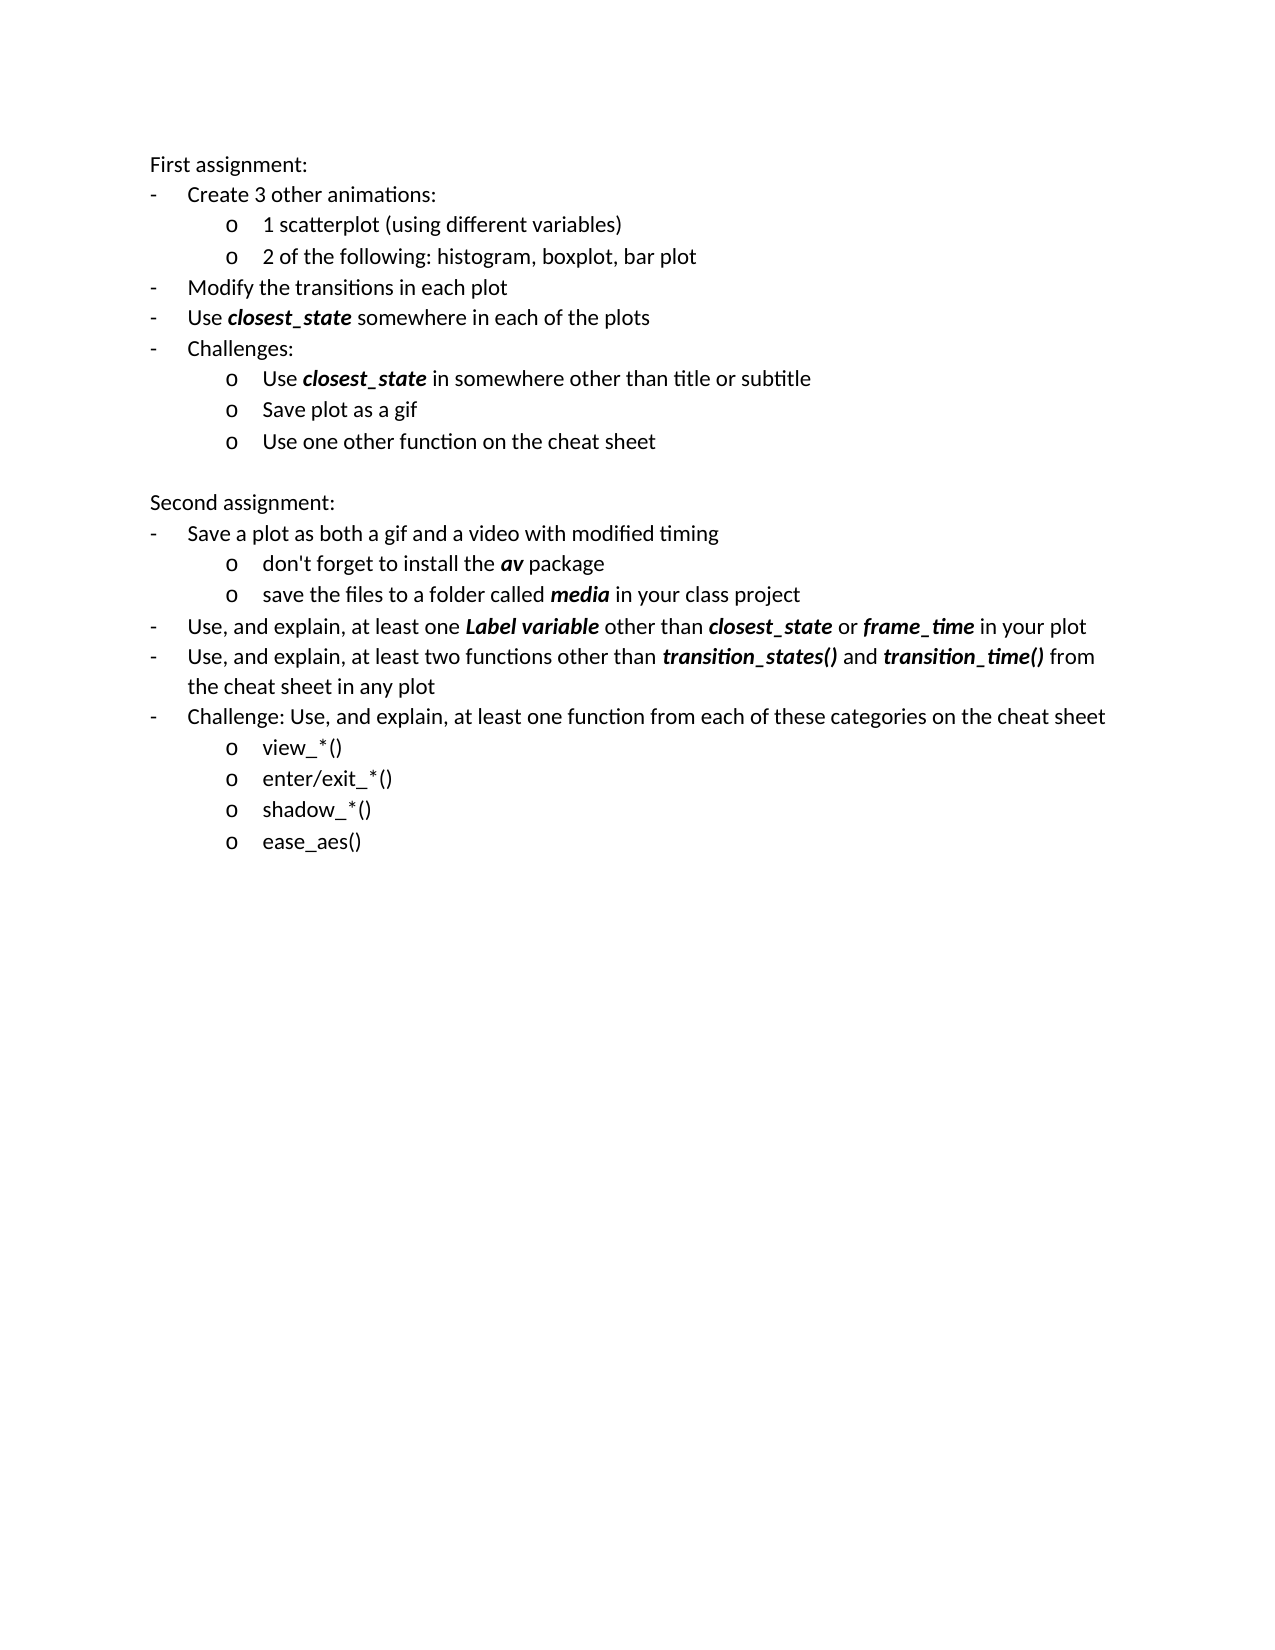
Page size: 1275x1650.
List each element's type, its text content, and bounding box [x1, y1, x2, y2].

list Challenges: [150, 334, 1125, 362]
list 1 scatterplot (using different variables) [225, 210, 1125, 239]
list save the files to a folder called media in your class project [225, 580, 1125, 609]
list Modify the transitions in each plot [150, 273, 1125, 301]
list 2 of the following: histogram, boxplot, bar plot [225, 242, 1125, 271]
list don't forget to install the av package [225, 549, 1125, 578]
list Use closest_state in somewhere other than title or subtitle [225, 364, 1125, 393]
list Use, and explain, at least one Label variable other than closest_state or frame_time in your plot [150, 612, 1125, 640]
list Challenge: Use, and explain, at least one function from each of these categories on the cheat sheet [150, 702, 1125, 731]
list Use, and explain, at least two functions other than transition_states() and transition_time() from the cheat sheet in any plot [150, 642, 1125, 700]
text First assignment: [150, 150, 1125, 178]
list Create 3 other animations: [150, 180, 1125, 208]
list enter/exit_*() [225, 764, 1125, 793]
text Second assignment: [150, 488, 1125, 517]
list Use closest_state somewhere in each of the plots [150, 303, 1125, 332]
list Save a plot as both a gif and a video with modified timing [150, 519, 1125, 547]
list view_*() [225, 733, 1125, 762]
list Use one other function on the cheat sheet [225, 427, 1125, 456]
list ease_aes() [225, 827, 1125, 856]
list Save plot as a gif [225, 395, 1125, 424]
list shadow_*() [225, 796, 1125, 825]
